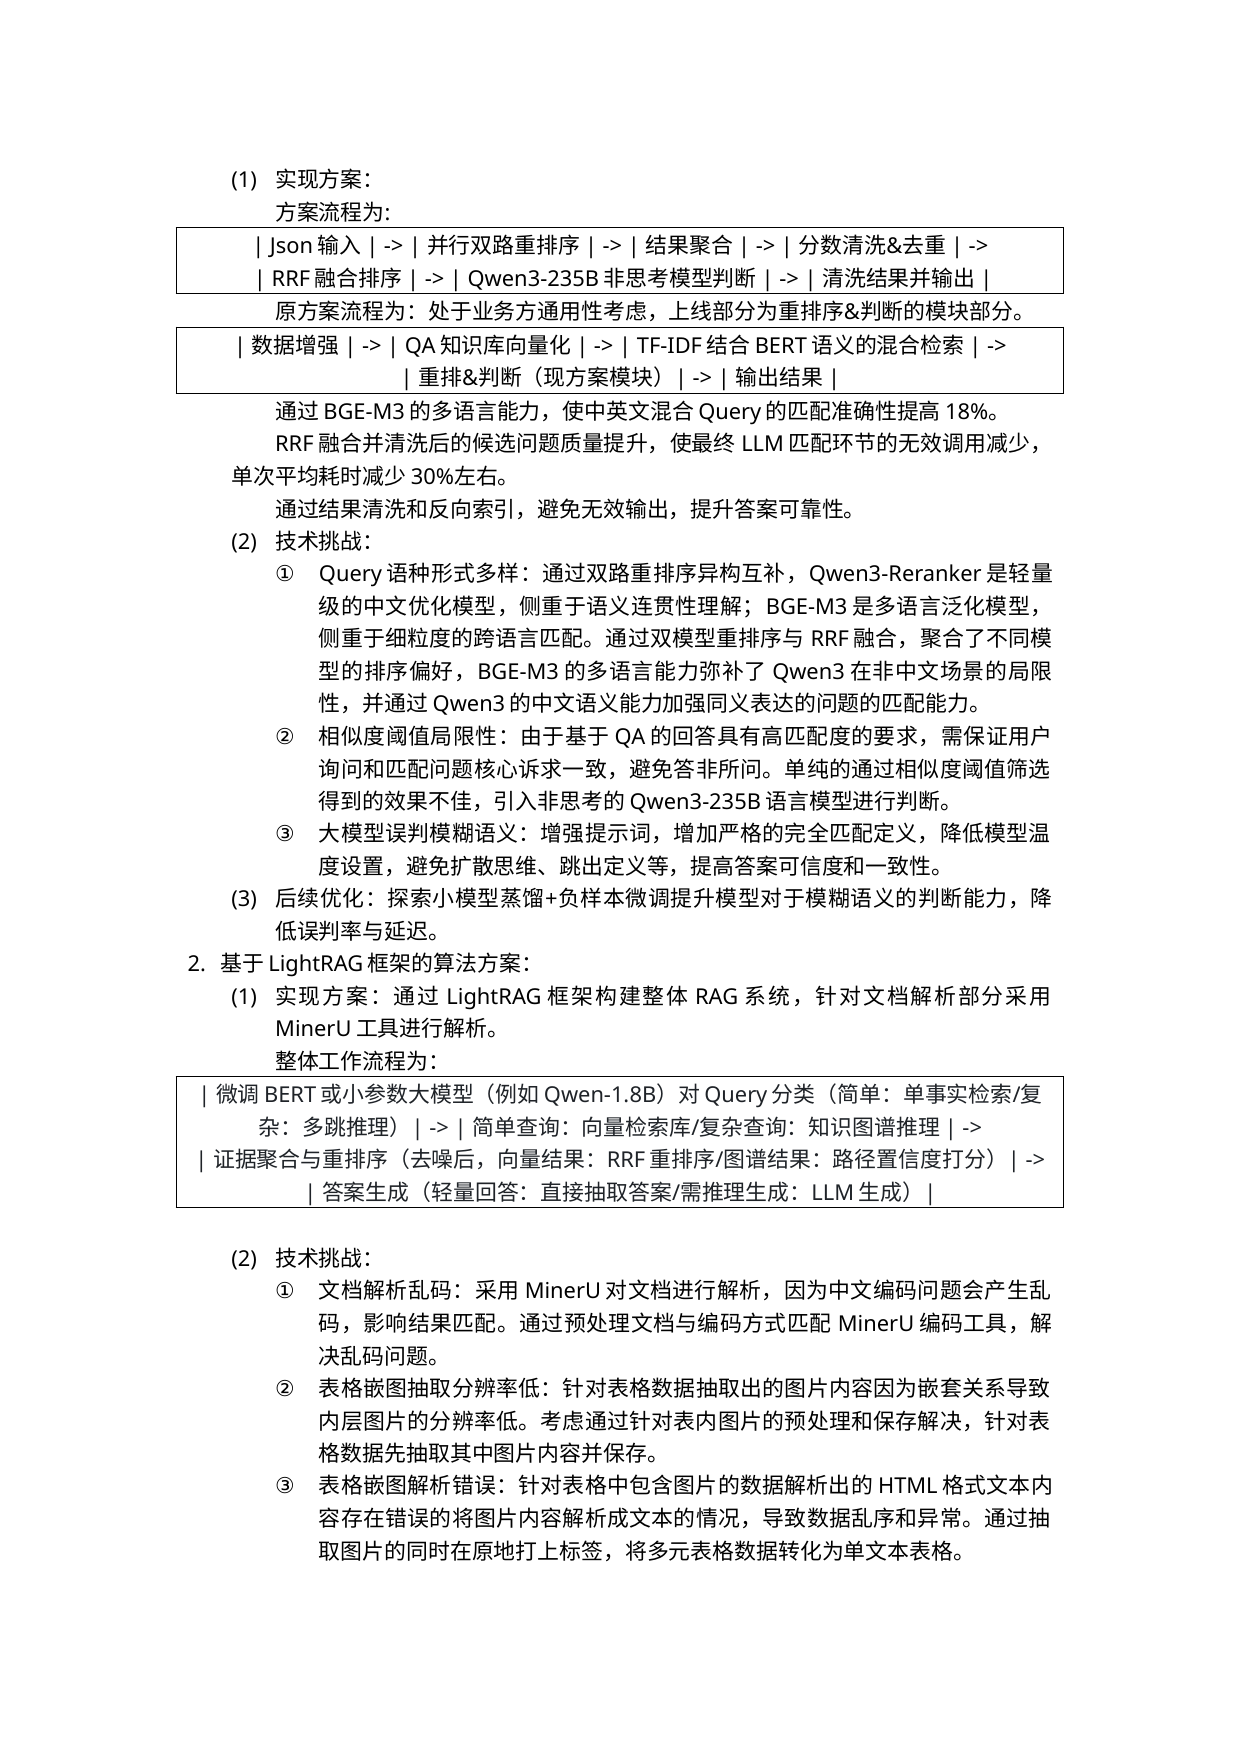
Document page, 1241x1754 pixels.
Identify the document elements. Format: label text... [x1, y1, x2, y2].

table_header | Json输入 | -> | 并行双路重排序 | -> | 结果聚合 | -> | 分数清洗&去重 | -> | RRF融合排序 | -> | Qwen3-235B非思考模型判断 | -> | 清洗结果并输出 | [177, 228, 1063, 293]
list 文档解析乱码：采用MinerU对文档进行解析，因为中文编码问题会产生乱码，影响结果匹配。通过预处理文档与编码方式匹配MinerU编码工具，解决乱码问题。 [275, 1273, 1053, 1371]
list 实现方案： [231, 162, 1053, 194]
list 相似度阈值局限性：由于基于QA的回答具有高匹配度的要求，需保证用户询问和匹配问题核心诉求一致，避免答非所问。单纯的通过相似度阈值筛选得到的效果不佳，引入非思考的Qwen3-235B语言模型进行判断。 [275, 719, 1053, 816]
list 基于LightRAG框架的算法方案： [187, 946, 1053, 979]
list Query语种形式多样：通过双路重排序异构互补，Qwen3-Reranker是轻量级的中文优化模型，侧重于语义连贯性理解；BGE-M3是多语言泛化模型，侧重于细粒度的跨语言匹配。通过双模型重排序与RRF融合，聚合了不同模型的排序偏好，BGE-M3的多语言能力弥补了Qwen3在非中文场景的局限性，并通过Qwen3的中文语义能力加强同义表达的问题的匹配能力。 [275, 556, 1053, 719]
list RRF融合并清洗后的候选问题质量提升，使最终LLM匹配环节的无效调用减少，单次平均耗时减少30%左右。 [231, 426, 1053, 491]
table_header | 数据增强 | -> | QA知识库向量化 | -> | TF-IDF结合BERT语义的混合检索 | -> | 重排&判断（现方案模块）| -> | 输出结果 | [177, 328, 1063, 393]
list 表格嵌图解析错误：针对表格中包含图片的数据解析出的HTML格式文本内容存在错误的将图片内容解析成文本的情况，导致数据乱序和异常。通过抽取图片的同时在原地打上标签，将多元表格数据转化为单文本表格。 [275, 1468, 1053, 1566]
list 大模型误判模糊语义：增强提示词，增加严格的完全匹配定义，降低模型温度设置，避免扩散思维、跳出定义等，提高答案可信度和一致性。 [275, 816, 1053, 881]
table_header | 微调BERT或小参数大模型（例如Qwen-1.8B）对Query分类（简单：单事实检索/复杂：多跳推理）| -> | 简单查询：向量检索库/复杂查询：知识图谱推理 | -> | 证据聚合与重排序（去噪后，向量结果：RRF重排序/图谱结果：路径置信度打分）| -> | 答案生成（轻量回答：直接抽取答案/需推理生成：LLM生成）| [177, 1077, 1063, 1207]
list 后续优化：探索小模型蒸馏+负样本微调提升模型对于模糊语义的判断能力，降低误判率与延迟。 [231, 881, 1053, 946]
list 原方案流程为：处于业务方通用性考虑，上线部分为重排序&判断的模块部分。 [231, 294, 1053, 327]
list 技术挑战： [231, 1241, 1053, 1273]
list 表格嵌图抽取分辨率低：针对表格数据抽取出的图片内容因为嵌套关系导致内层图片的分辨率低。考虑通过针对表内图片的预处理和保存解决，针对表格数据先抽取其中图片内容并保存。 [275, 1371, 1053, 1468]
list 技术挑战： [231, 524, 1053, 556]
list 整体工作流程为： [231, 1044, 1053, 1076]
list 方案流程为: [231, 194, 1053, 227]
list 实现方案：通过LightRAG框架构建整体RAG系统，针对文档解析部分采用MinerU工具进行解析。 [231, 979, 1053, 1044]
list 通过BGE-M3的多语言能力，使中英文混合Query的匹配准确性提高18%。 [231, 394, 1053, 426]
list 通过结果清洗和反向索引，避免无效输出，提升答案可靠性。 [231, 491, 1053, 524]
